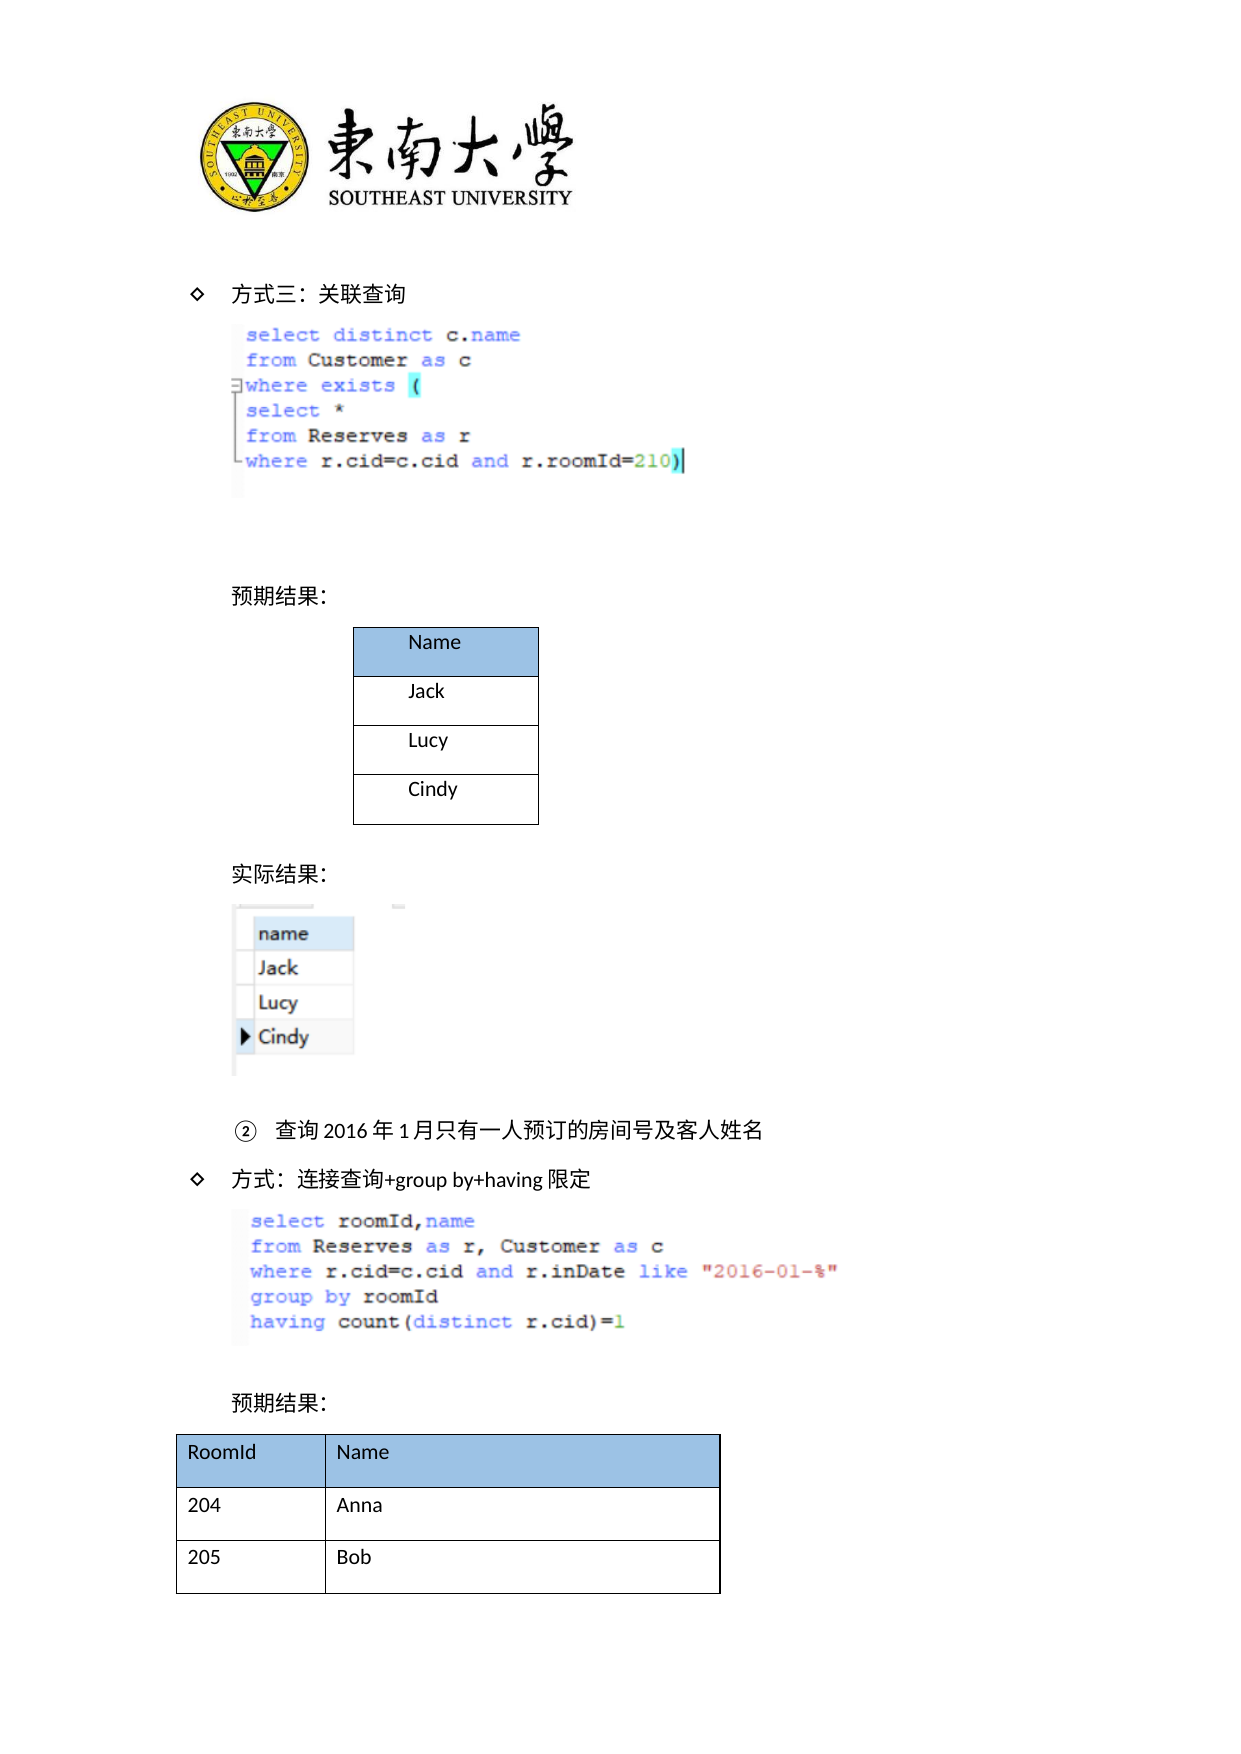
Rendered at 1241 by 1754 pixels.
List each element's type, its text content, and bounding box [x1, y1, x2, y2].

picture [231, 1209, 883, 1346]
table_cell Lucy [354, 726, 538, 774]
list 实际结果： [187, 856, 1053, 889]
table_cell 204 [177, 1488, 325, 1539]
list 查询2016年1月只有一人预订的房间号及客人姓名 [231, 1113, 1053, 1146]
table_cell Cindy [354, 775, 538, 824]
list 预期结果： [187, 1386, 1053, 1418]
list 方式：连接查询+group by+having限定 [187, 1161, 1053, 1194]
table_header RoomId [177, 1435, 325, 1487]
list 方式三：关联查询 [187, 276, 1053, 309]
picture [187, 90, 592, 221]
list 预期结果： [187, 579, 1053, 611]
picture [231, 324, 717, 498]
table_cell Jack [354, 677, 538, 725]
picture [231, 904, 406, 1076]
table_header Name [326, 1435, 719, 1487]
table_cell 205 [177, 1541, 325, 1592]
table_header Name [354, 628, 538, 676]
table_cell Anna [326, 1488, 719, 1539]
table_cell Bob [326, 1541, 719, 1592]
